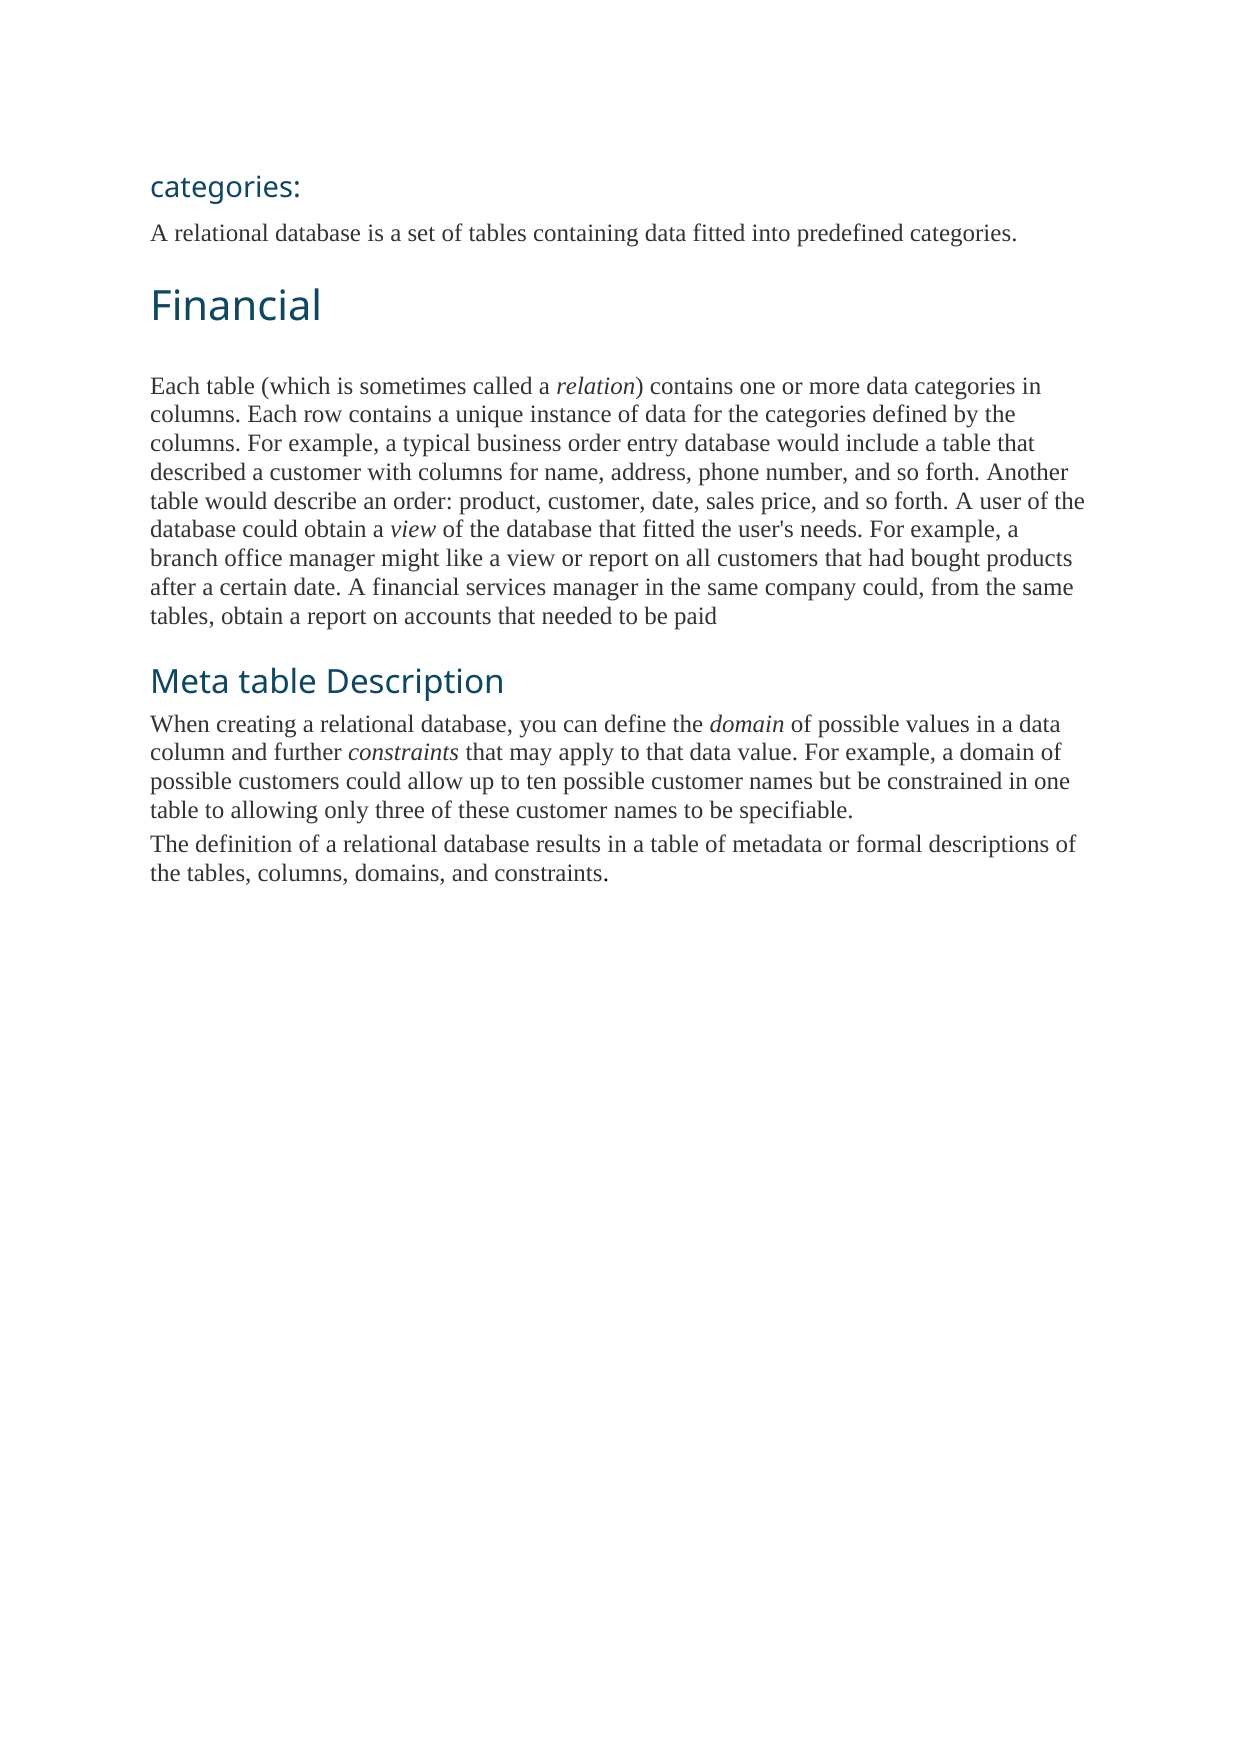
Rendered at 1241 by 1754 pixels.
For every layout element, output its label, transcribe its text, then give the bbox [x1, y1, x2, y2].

text Each table (which is sometimes called a relation) contains one or more data categories in columns. Each row contains a unique instance of data for the categories defined by the columns. For example, a typical business order entry database would include a table that described a customer with columns for name, address, phone number, and so forth. Another table would describe an order: product, customer, date, sales price, and so forth. A user of the database could obtain a view of the database that fitted the user's needs. For example, a branch office manager might like a view or report on all customers that had bought products after a certain date. A financial services manager in the same company could, from the same tables, obtain a report on accounts that needed to be paid Meta table Description [150, 337, 1090, 704]
text The definition of a relational database results in a table of metadata or formal descriptions of the tables, columns, domains, and constraints. [150, 829, 1090, 886]
subtitle categories: [150, 167, 1090, 206]
text When creating a relational database, you can define the domain of possible values in a data column and further constraints that may apply to that data value. For example, a domain of possible customers could allow up to ten possible customer names but be constrained in one table to allowing only three of these customer names to be specifiable. [150, 709, 1090, 824]
text A relational database is a set of tables containing data fitted into predefined categories. Financial [150, 218, 1090, 332]
